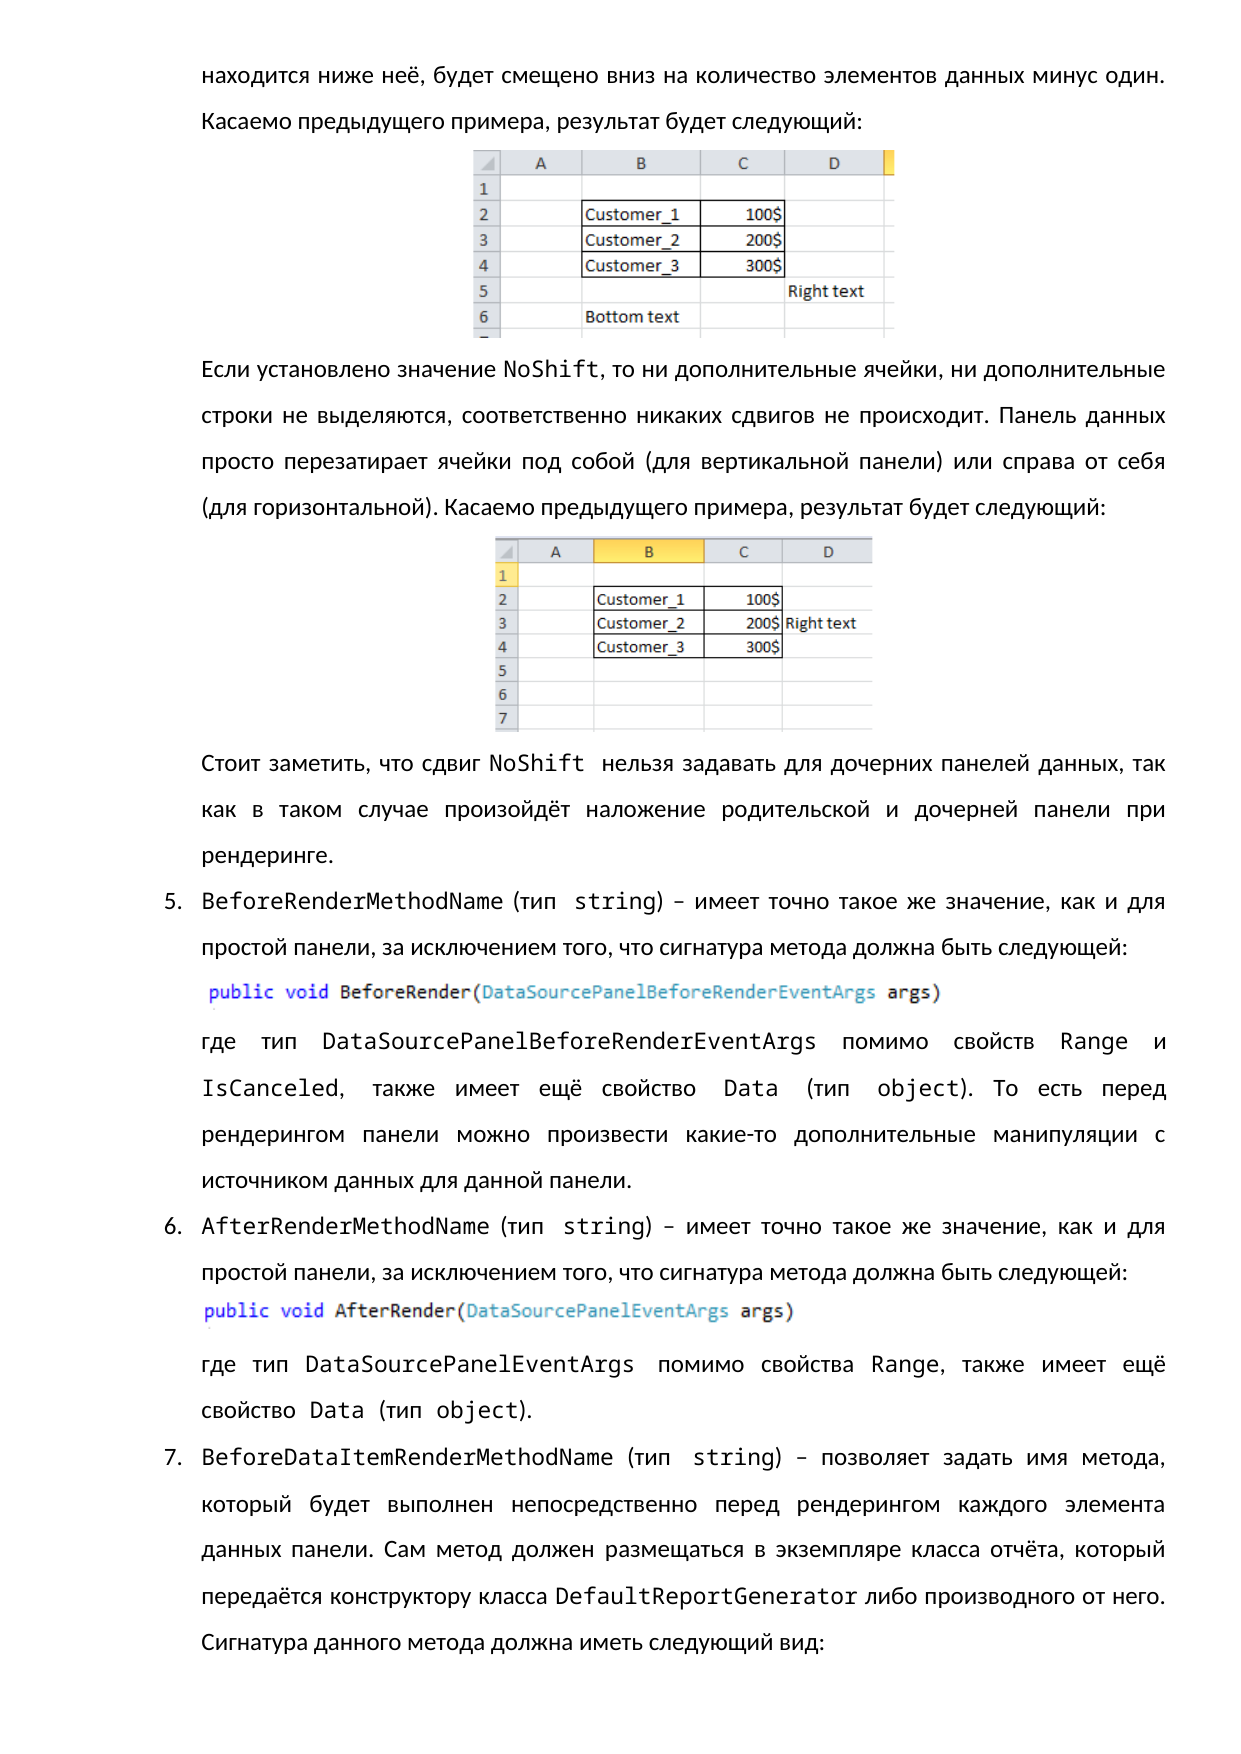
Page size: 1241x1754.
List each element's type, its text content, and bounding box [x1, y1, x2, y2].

picture [201, 976, 950, 1010]
list AfterRenderMethodName (тип string) – имеет точно такое же значение, как и для простой панели, за исключением того, что сигнатура метода должна быть следующей: [164, 1210, 1167, 1287]
list Стоит заметить, что сдвиг NoShift нельзя задавать для дочерних панелей данных, так как в таком случае произойдёт наложение родительской и дочерней панели при рендеринге. [201, 747, 1167, 869]
picture [201, 1301, 800, 1329]
list где тип DataSourcePanelBeforeRenderEventArgs помимо свойств Range и IsCanceled, также имеет ещё свойство Data (тип object). То есть перед рендерингом панели можно произвести какие-то дополнительные манипуляции с источником данных для данной панели. [201, 1025, 1167, 1194]
list BeforeRenderMethodName (тип string) – имеет точно такое же значение, как и для простой панели, за исключением того, что сигнатура метода должна быть следующей: [164, 885, 1167, 962]
list где тип DataSourcePanelEventArgs помимо свойства Range, также имеет ещё свойство Data (тип object). [201, 1348, 1167, 1426]
list Если установлено значение NoShift, то ни дополнительные ячейки, ни дополнительные строки не выделяются, соответственно никаких сдвигов не происходит. Панель данных просто перезатирает ячейки под собой (для вертикальной панели) или справа от себя (для горизонтальной). Касаемо предыдущего примера, результат будет следующий: [201, 353, 1167, 521]
picture [473, 150, 895, 338]
picture [495, 536, 873, 732]
